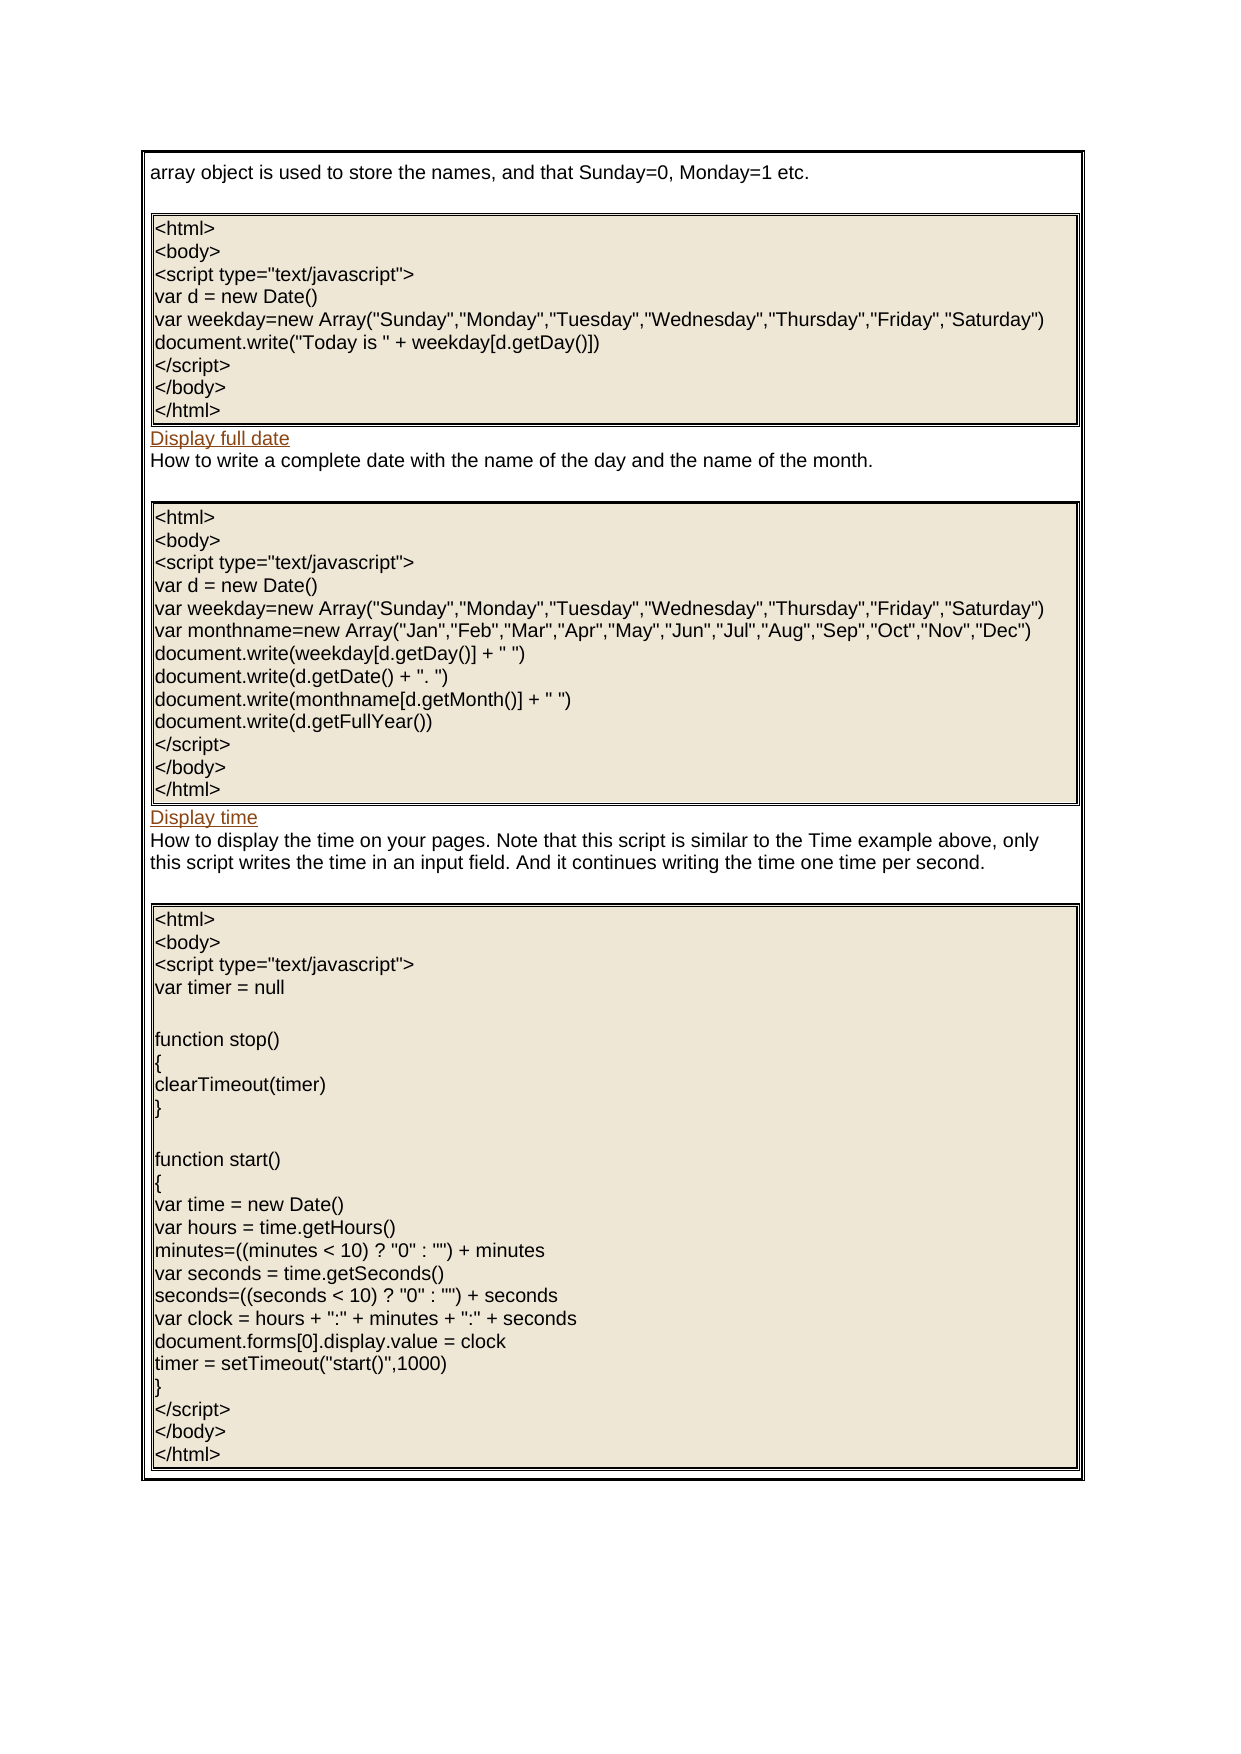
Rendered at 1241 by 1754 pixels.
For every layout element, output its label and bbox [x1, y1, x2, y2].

table_header [145, 153, 1081, 1478]
